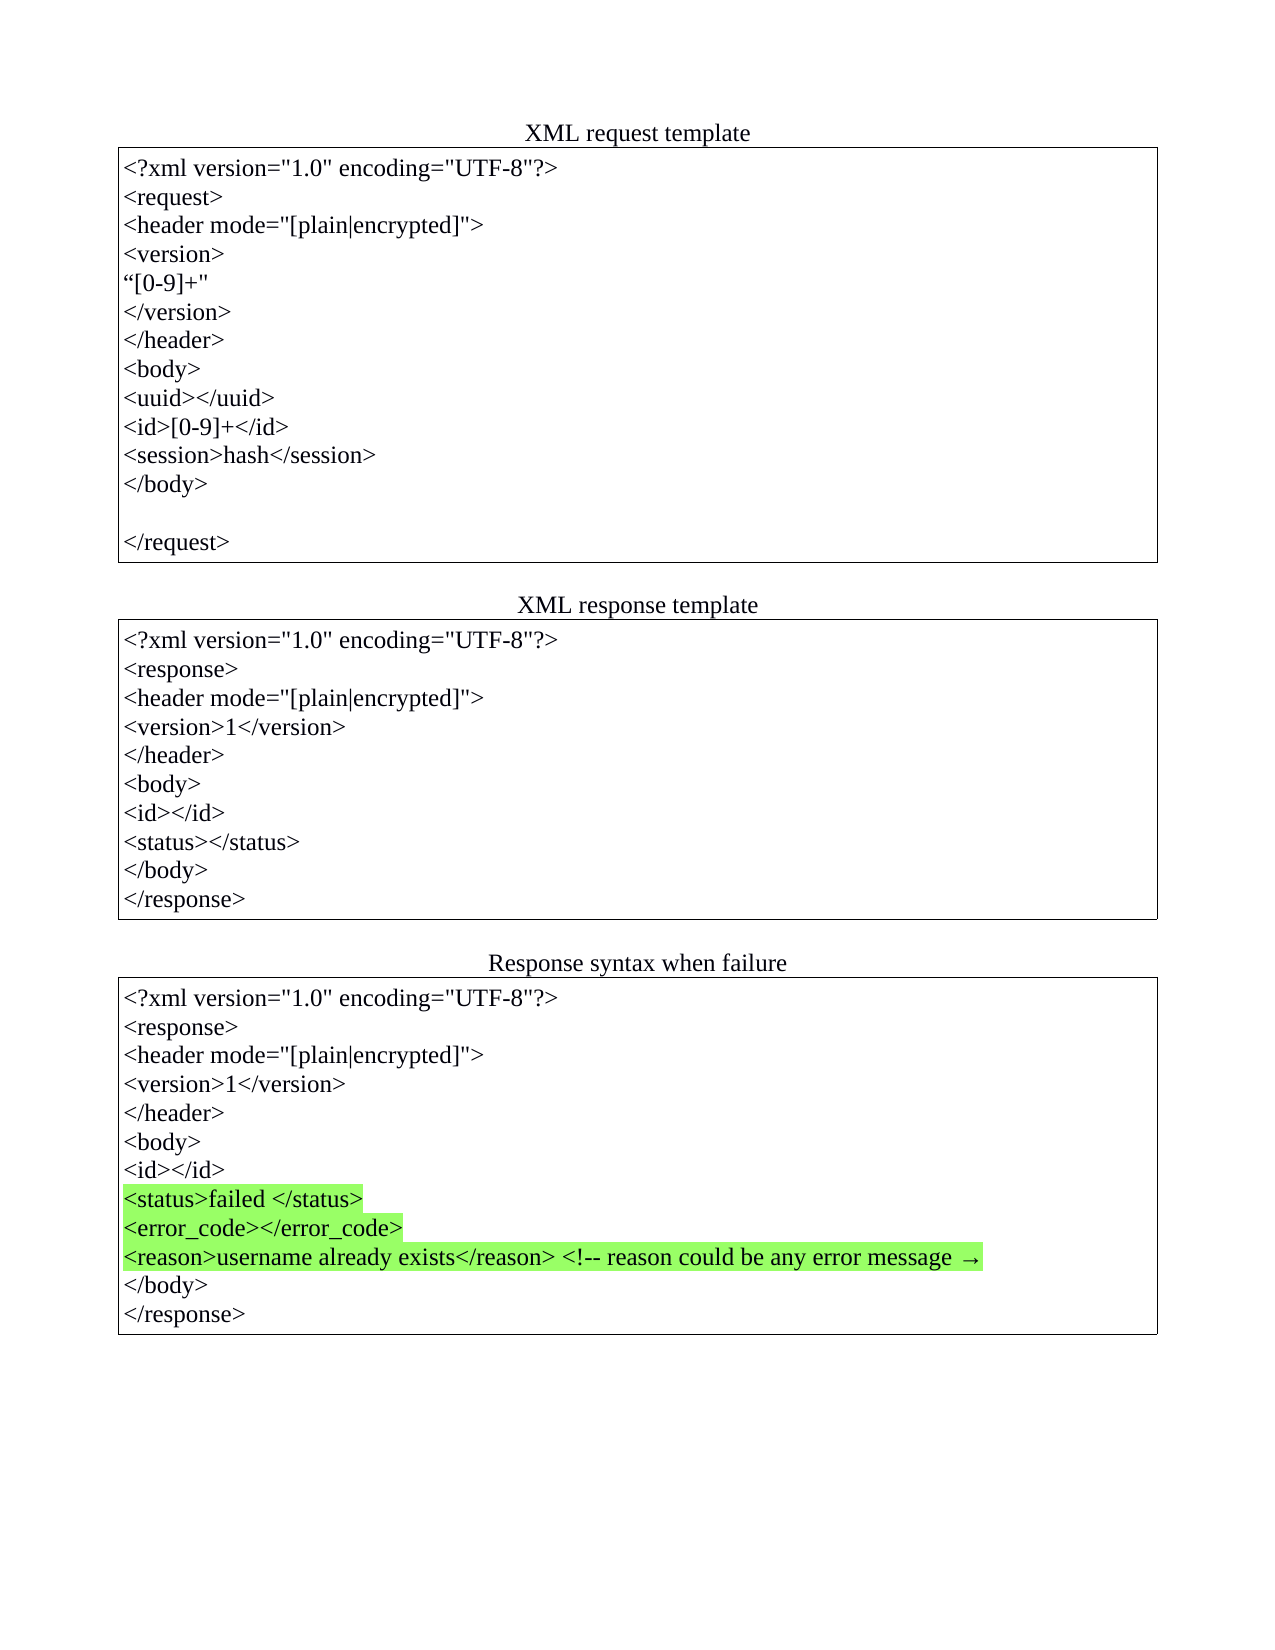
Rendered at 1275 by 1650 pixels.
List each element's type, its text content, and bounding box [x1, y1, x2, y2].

table_header <?xml version="1.0" encoding="UTF-8"?> <response> <header mode="[plain|encrypted]"> <version>1</version> </header> <body> <id></id> <status></status> </body> </response> [119, 620, 1157, 919]
text XML response template [118, 591, 1157, 619]
text Response syntax when failure [118, 948, 1157, 977]
table_header <?xml version="1.0" encoding="UTF-8"?> <request> <header mode="[plain|encrypted]"> <version> “[0-9]+" </version> </header> <body> <uuid></uuid> <id>[0-9]+</id> <session>hash</session> </body> </request> [119, 148, 1157, 561]
text XML request template [118, 118, 1157, 147]
table_header <?xml version="1.0" encoding="UTF-8"?> <response> <header mode="[plain|encrypted]"> <version>1</version> </header> <body> <id></id> <status>failed </status> <error_code></error_code> <reason>username already exists</reason> <!-- reason could be any error message → </body> </response> [119, 978, 1157, 1334]
